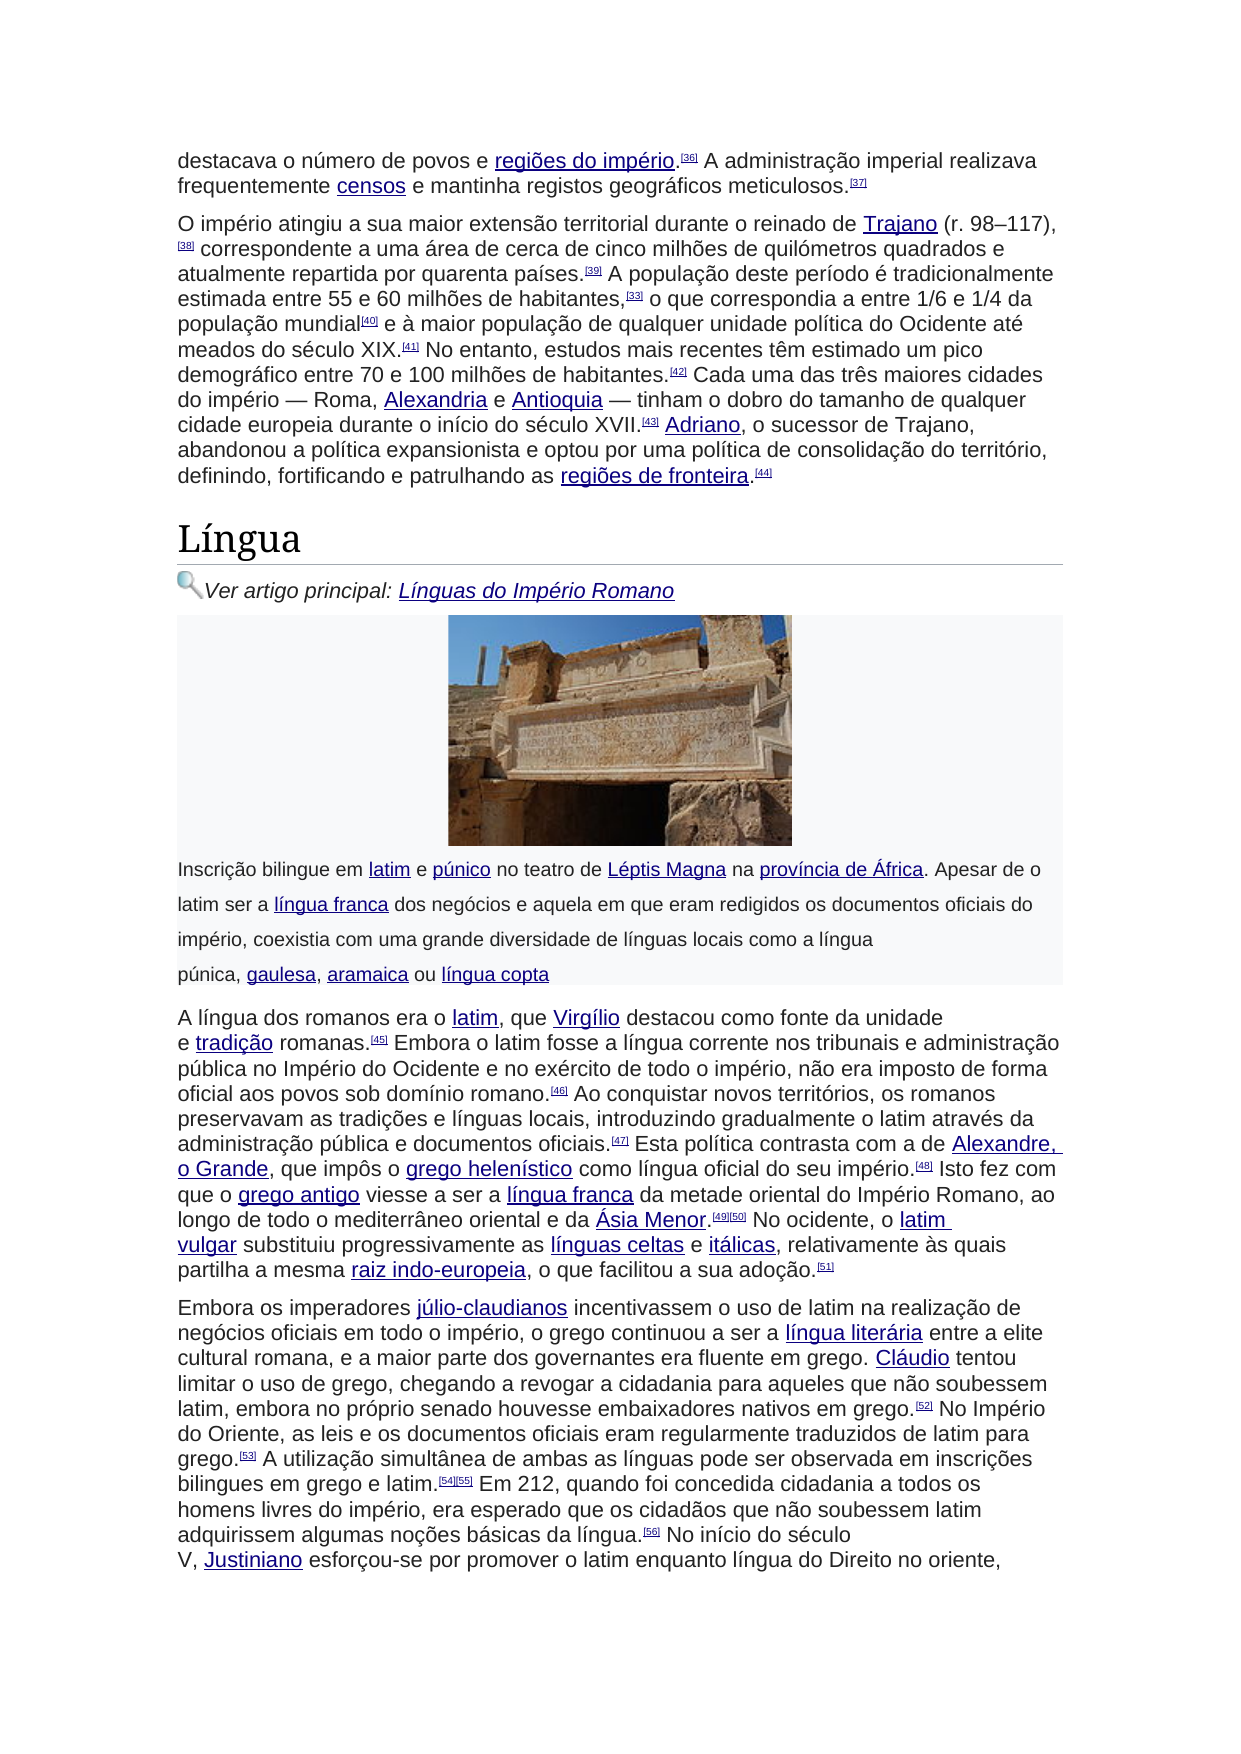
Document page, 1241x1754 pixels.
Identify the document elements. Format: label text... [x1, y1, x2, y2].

picture [177, 571, 204, 599]
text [177, 1295, 1063, 1572]
text A língua dos romanos era o latim, que Virgílio destacou como fonte da unidade e tradição romanas.[45] Embora o latim fosse a língua corrente nos tribunais e administração pública no Império do Ocidente e no exército de todo o império, não era imposto de forma oficial aos povos sob domínio romano.[46] Ao conquistar novos territórios, os romanos preservavam as tradições e línguas locais, introduzindo gradualmente o latim através da administração pública e documentos oficiais.[47] Esta política contrasta com a de Alexandre, o Grande, que impôs o grego helenístico como língua oficial do seu império.[48] Isto fez com que o grego antigo viesse a ser a língua franca da metade oriental do Império Romano, ao longo de todo o mediterrâneo oriental e da Ásia Menor.[49][50] No ocidente, o latim vulgar substituiu progressivamente as línguas celtas e itálicas, relativamente às quais partilha a mesma raiz indo-europeia, o que facilitou a sua adoção.[51] [177, 1005, 1063, 1282]
picture [448, 615, 792, 846]
text Língua [177, 513, 1063, 564]
text Inscrição bilingue em latim e púnico no teatro de Léptis Magna na província de África. Apesar de o latim ser a língua franca dos negócios e aquela em que eram redigidos os documentos oficiais do império, coexistia com uma grande diversidade de línguas locais como a língua púnica, gaulesa, aramaica ou língua copta [177, 845, 1063, 985]
text O império atingiu a sua maior extensão territorial durante o reinado de Trajano (r. 98–117),[38] correspondente a uma área de cerca de cinco milhões de quilómetros quadrados e atualmente repartida por quarenta países.[39] A população deste período é tradicionalmente estimada entre 55 e 60 milhões de habitantes,[33] o que correspondia a entre 1/6 e 1/4 da população mundial[40] e à maior população de qualquer unidade política do Ocidente até meados do século XIX.[41] No entanto, estudos mais recentes têm estimado um pico demográfico entre 70 e 100 milhões de habitantes.[42] Cada uma das três maiores cidades do império — Roma, Alexandria e Antioquia — tinham o dobro do tamanho de qualquer cidade europeia durante o início do século XVII.[43] Adriano, o sucessor de Trajano, abandonou a política expansionista e optou por uma política de consolidação do território, definindo, fortificando e patrulhando as regiões de fronteira.[44] [177, 211, 1063, 488]
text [177, 148, 1063, 198]
text Ver artigo principal: Línguas do Império Romano [177, 572, 1063, 603]
